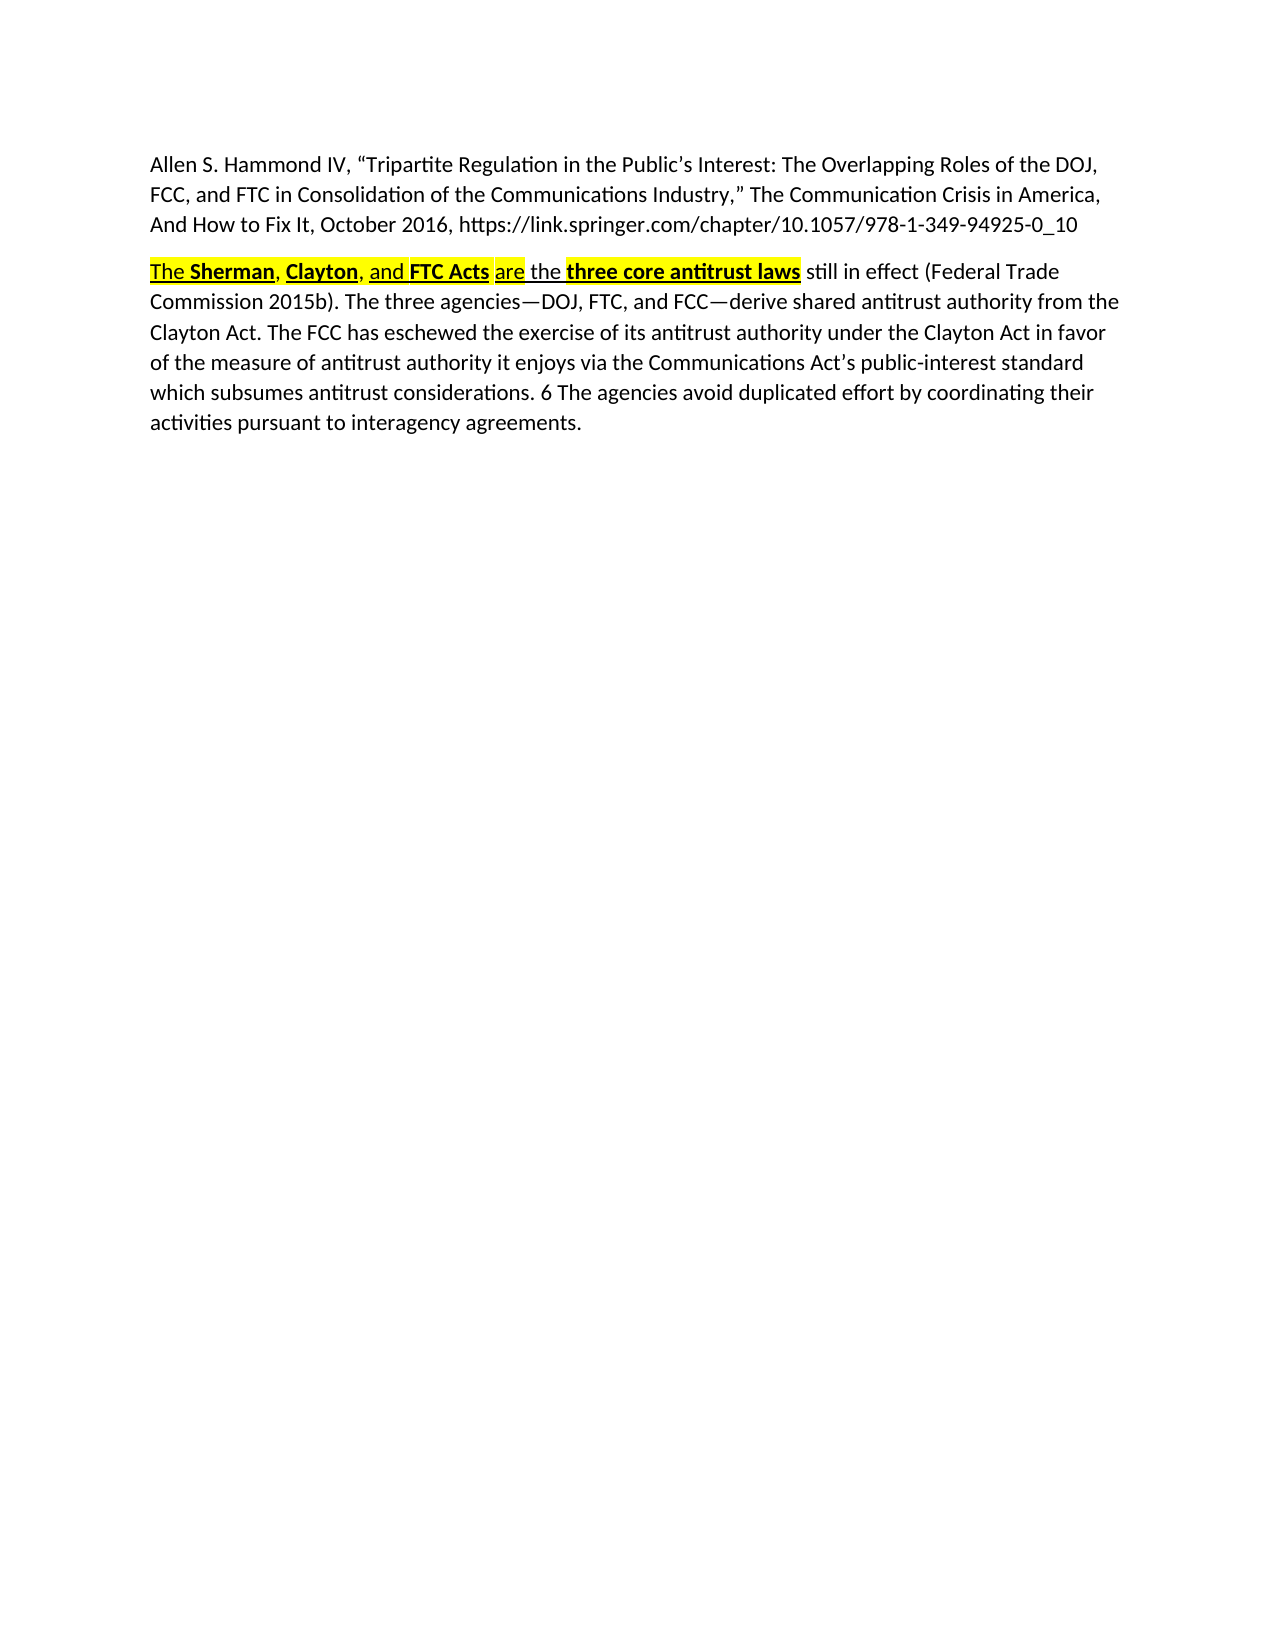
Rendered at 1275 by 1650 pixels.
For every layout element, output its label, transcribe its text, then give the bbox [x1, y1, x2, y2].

text The Sherman, Clayton, and FTC Acts are the three core antitrust laws still in effect (Federal Trade Commission 2015b). The three agencies—DOJ, FTC, and FCC—derive shared antitrust authority from the Clayton Act. The FCC has eschewed the exercise of its antitrust authority under the Clayton Act in favor of the measure of antitrust authority it enjoys via the Communications Act’s public-interest standard which subsumes antitrust considerations. 6 The agencies avoid duplicated effort by coordinating their activities pursuant to interagency agreements. [150, 257, 1125, 436]
text Allen S. Hammond IV, “Tripartite Regulation in the Public’s Interest: The Overlapping Roles of the DOJ, FCC, and FTC in Consolidation of the Communications Industry,” The Communication Crisis in America, And How to Fix It, October 2016, https://link.springer.com/chapter/10.1057/978-1-349-94925-0_10 [150, 150, 1125, 238]
